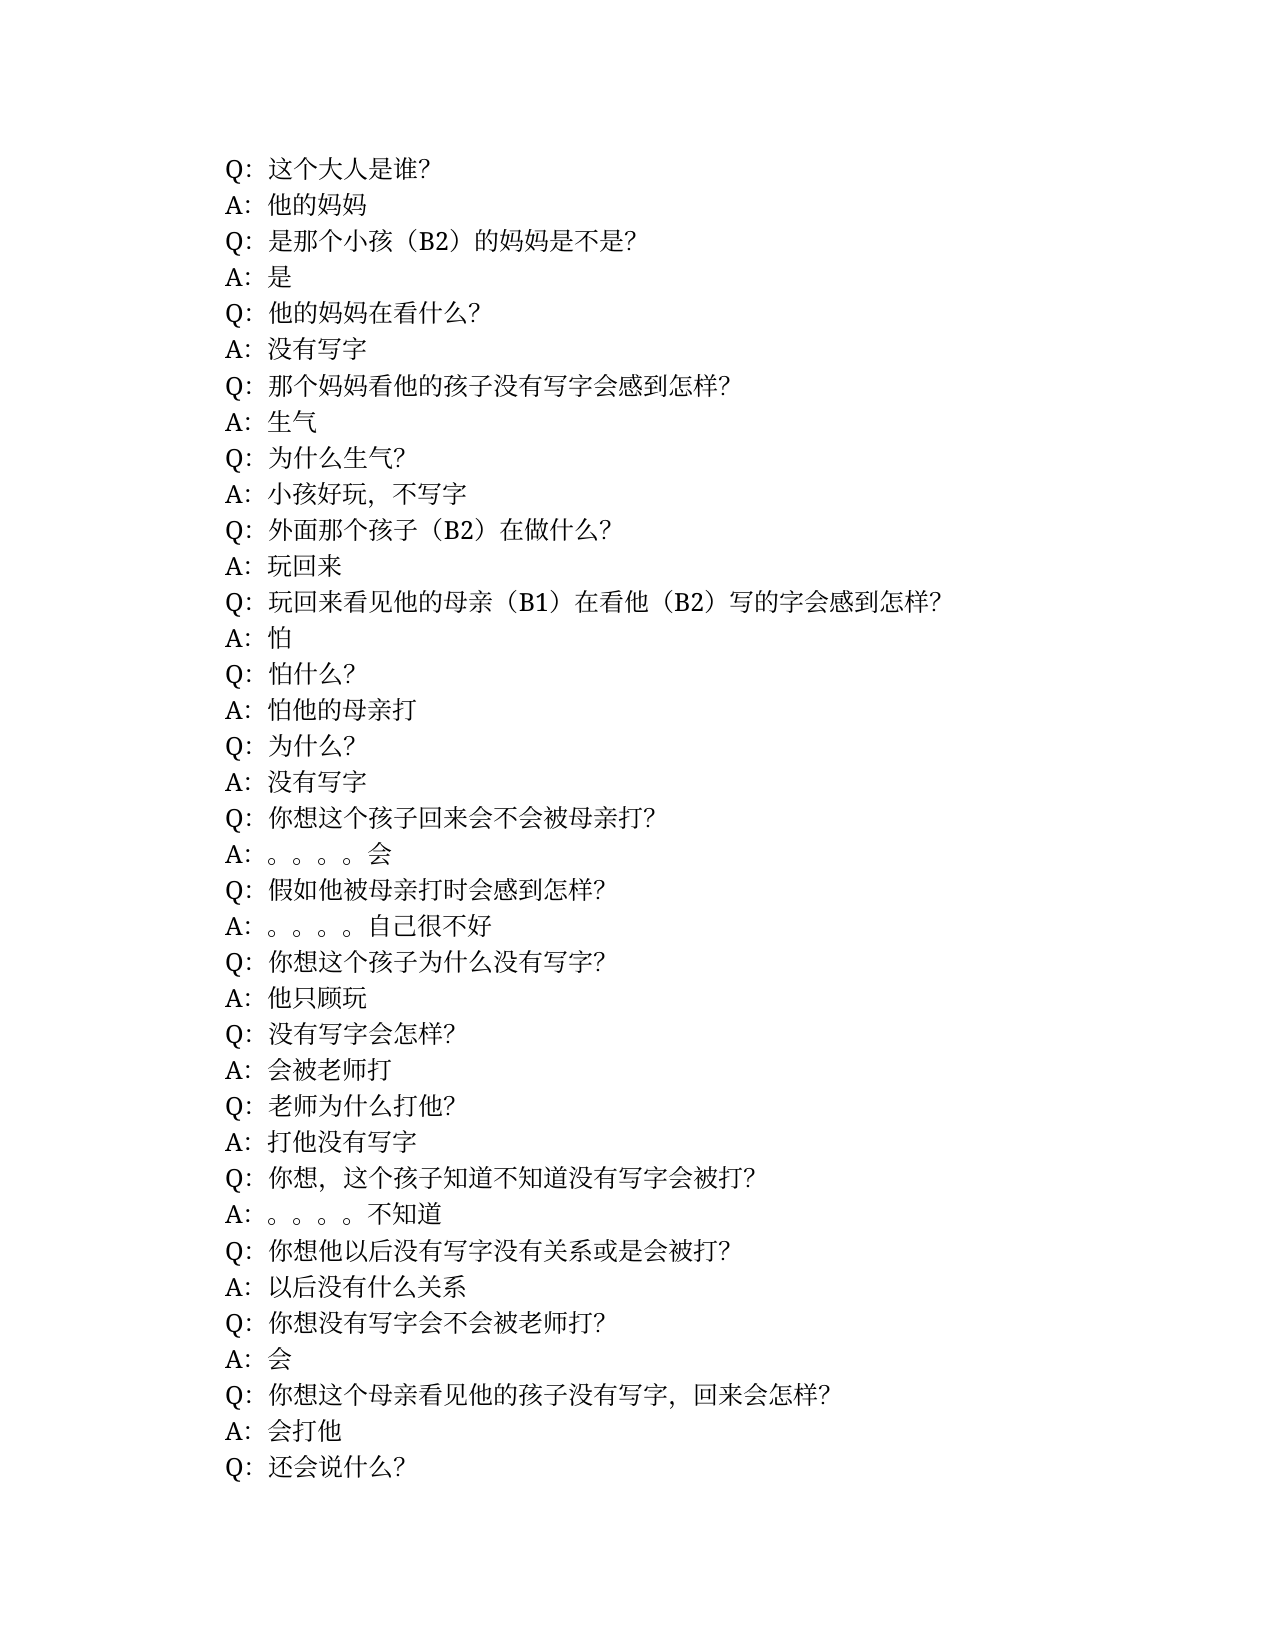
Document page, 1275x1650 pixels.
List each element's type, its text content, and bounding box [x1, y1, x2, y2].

list Q：你想没有写字会不会被老师打？ [225, 1303, 1125, 1339]
list Q：这个大人是谁？ [225, 150, 1125, 186]
list Q：为什么生气？ [225, 438, 1125, 474]
list A：以后没有什么关系 [225, 1267, 1125, 1303]
list A：怕他的母亲打 [225, 691, 1125, 727]
list A：会被老师打 [225, 1051, 1125, 1087]
list Q：你想这个母亲看见他的孩子没有写字，回来会怎样？ [225, 1375, 1125, 1411]
list Q：你想这个孩子为什么没有写字？ [225, 943, 1125, 979]
list A：打他没有写字 [225, 1123, 1125, 1159]
list A：怕 [225, 618, 1125, 654]
list A：生气 [225, 402, 1125, 438]
list Q：是那个小孩（B2）的妈妈是不是？ [225, 222, 1125, 258]
list A：他只顾玩 [225, 979, 1125, 1015]
list A：没有写字 [225, 763, 1125, 799]
list A：是 [225, 258, 1125, 294]
list A：小孩好玩，不写字 [225, 474, 1125, 510]
list Q：为什么？ [225, 727, 1125, 763]
list A：没有写字 [225, 330, 1125, 366]
list Q：假如他被母亲打时会感到怎样？ [225, 871, 1125, 907]
list Q：还会说什么？ [225, 1447, 1125, 1483]
list Q：外面那个孩子（B2）在做什么？ [225, 510, 1125, 546]
list Q：你想他以后没有写字没有关系或是会被打？ [225, 1231, 1125, 1267]
list Q：玩回来看见他的母亲（B1）在看他（B2）写的字会感到怎样？ [225, 582, 1125, 618]
list A：。。。。不知道 [225, 1195, 1125, 1231]
list Q：他的妈妈在看什么？ [225, 294, 1125, 330]
list A：他的妈妈 [225, 186, 1125, 222]
list Q：你想这个孩子回来会不会被母亲打？ [225, 799, 1125, 835]
list A：会 [225, 1339, 1125, 1375]
list Q：你想，这个孩子知道不知道没有写字会被打？ [225, 1159, 1125, 1195]
list Q：那个妈妈看他的孩子没有写字会感到怎样？ [225, 366, 1125, 402]
list A：。。。。会 [225, 835, 1125, 871]
list Q：没有写字会怎样？ [225, 1015, 1125, 1051]
list A：。。。。自己很不好 [225, 907, 1125, 943]
list A：玩回来 [225, 546, 1125, 582]
list A：会打他 [225, 1411, 1125, 1447]
list Q：怕什么？ [225, 654, 1125, 691]
list Q：老师为什么打他？ [225, 1087, 1125, 1123]
